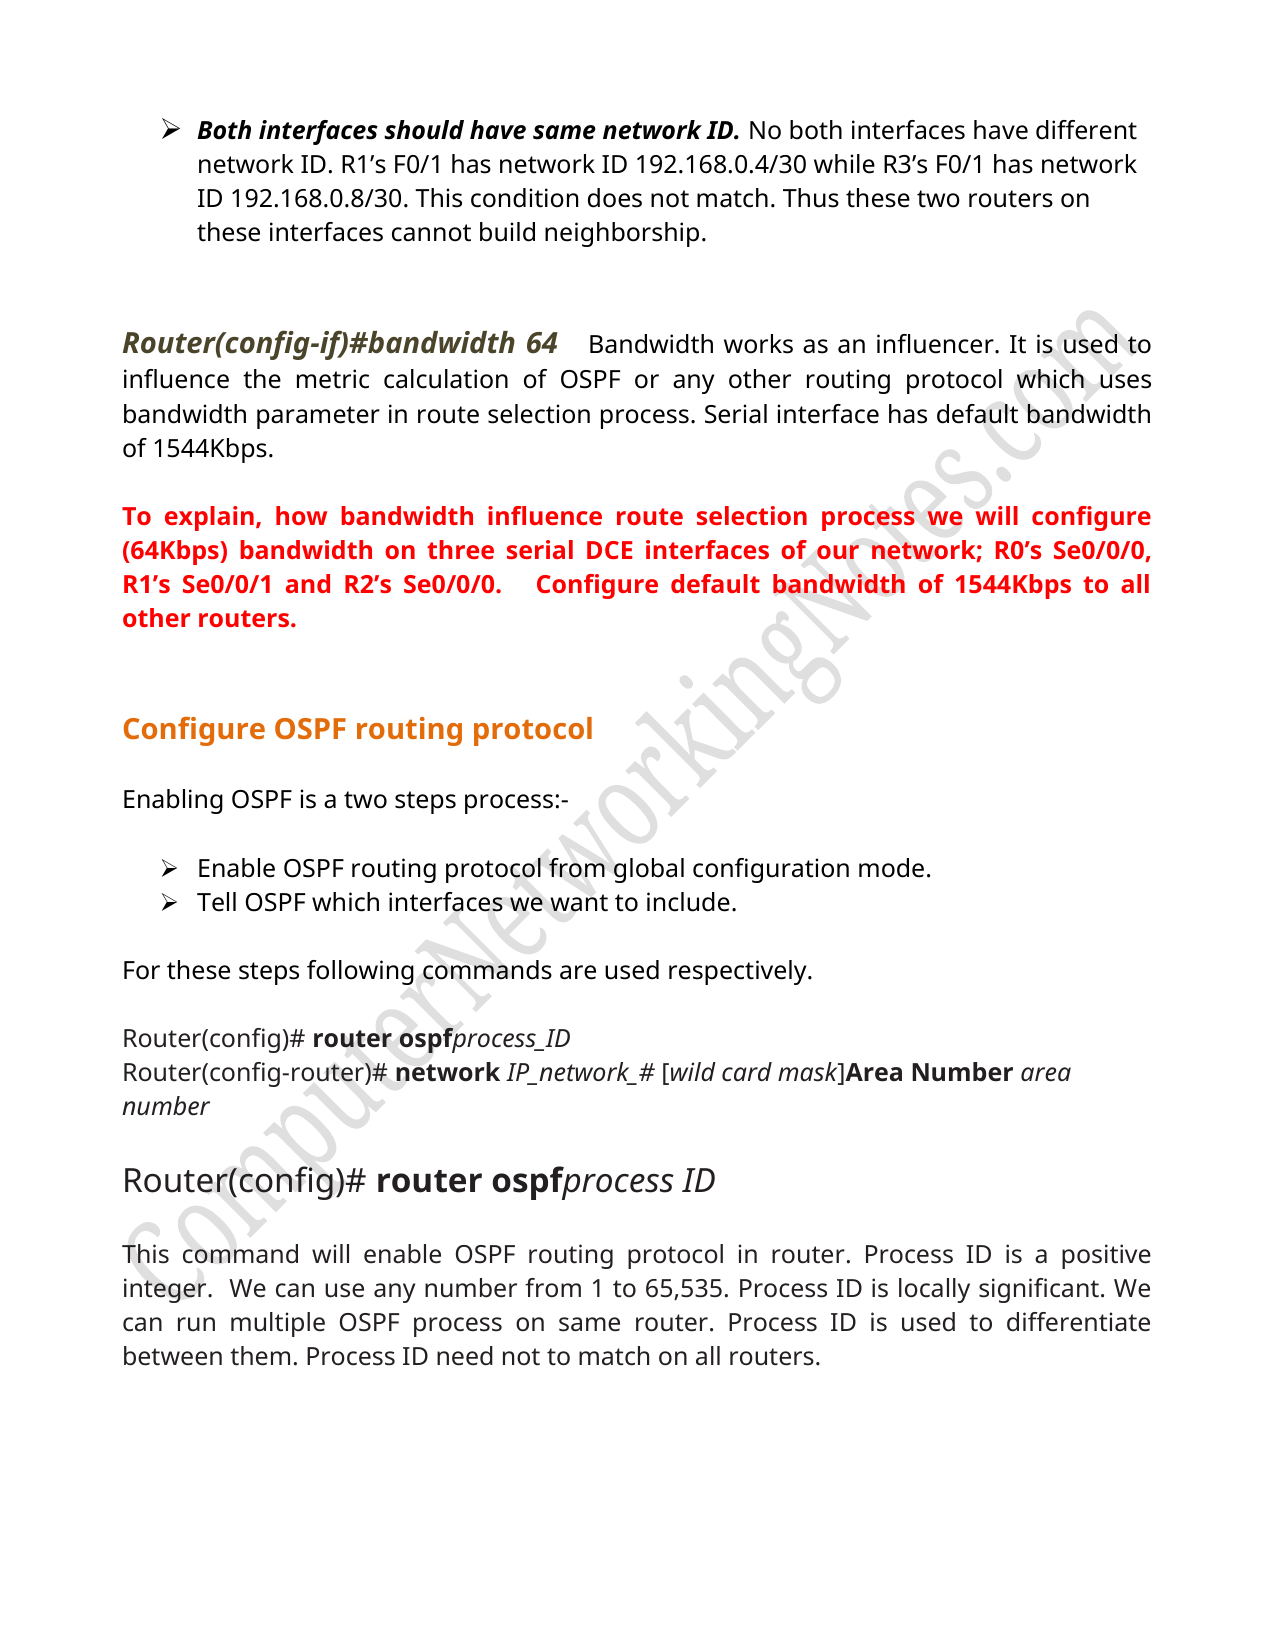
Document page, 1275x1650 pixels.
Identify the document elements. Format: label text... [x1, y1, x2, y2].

list Tell OSPF which interfaces we want to include. [159, 884, 1153, 918]
text For these steps following commands are used respectively. [122, 952, 1153, 987]
list Both interfaces should have same network ID. No both interfaces have different network ID. R1’s F0/1 has network ID 192.168.0.4/30 while R3’s F0/1 has network ID 192.168.0.8/30. This condition does not match. Thus these two routers on these interfaces cannot build neighborship. [159, 112, 1153, 249]
text Enabling OSPF is a two steps process:- [122, 782, 1153, 816]
text To explain, how bandwidth influence route selection process we will configure (64Kbps) bandwidth on three serial DCE interfaces of our network; R0’s Se0/0/0, R1’s Se0/0/1 and R2’s Se0/0/0. Configure default bandwidth of 1544Kbps to all other routers. [122, 498, 1153, 635]
text Router(config)# router ospfprocess_ID Router(config-router)# network IP_network_# [wild card mask]Area Number area number [122, 1021, 1153, 1157]
text Configure OSPF routing protocol [122, 708, 1153, 748]
text Router(config-if)#bandwidth 64 Bandwidth works as an influencer. It is used to influence the metric calculation of OSPF or any other routing protocol which uses bandwidth parameter in route selection process. Serial interface has default bandwidth of 1544Kbps. [122, 322, 1153, 464]
text This command will enable OSPF routing protocol in router. Process ID is a positive integer. We can use any number from 1 to 65,535. Process ID is locally significant. We can run multiple OSPF process on same router. Process ID is used to differentiate between them. Process ID need not to match on all routers. [122, 1236, 1153, 1373]
text Router(config)# router ospfprocess ID [122, 1157, 1153, 1202]
list Enable OSPF routing protocol from global configuration mode. [159, 850, 1153, 884]
